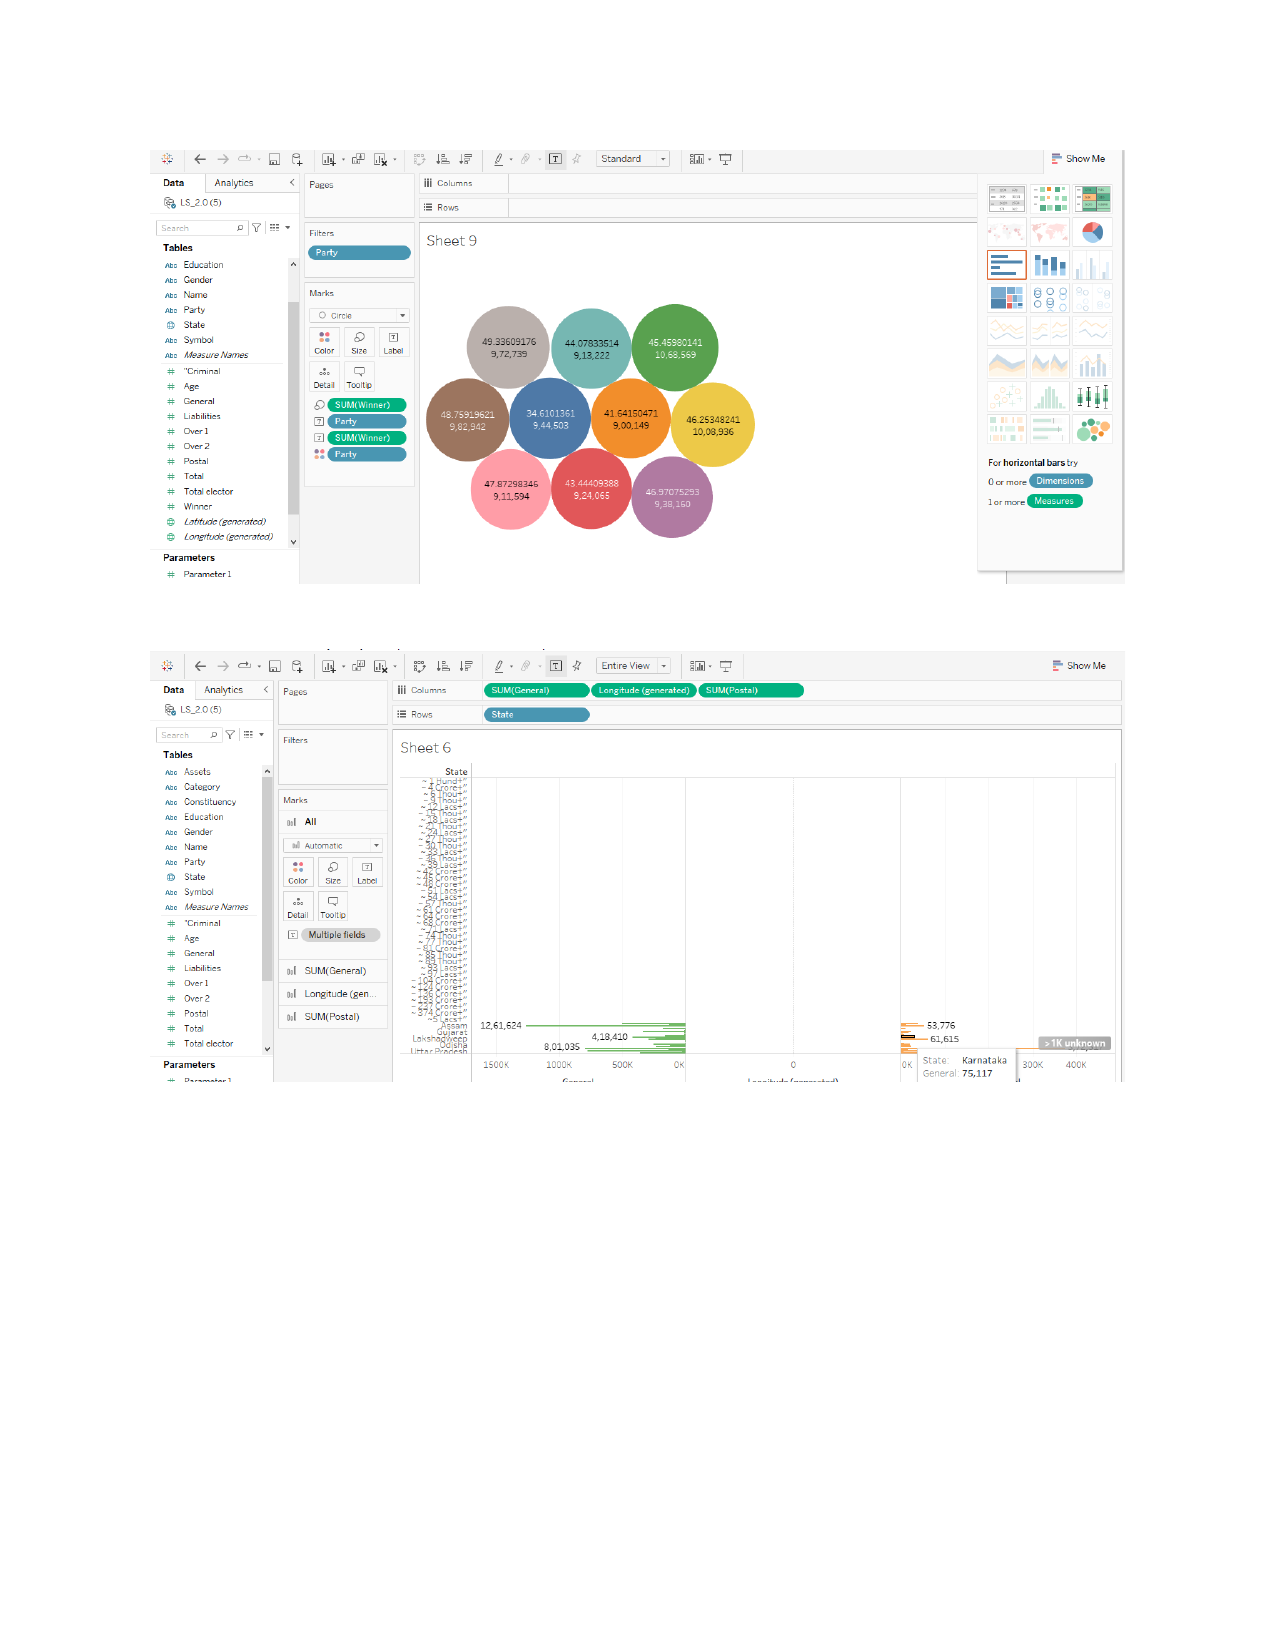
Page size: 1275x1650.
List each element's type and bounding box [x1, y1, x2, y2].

picture [150, 150, 1125, 584]
picture [150, 649, 1125, 1082]
